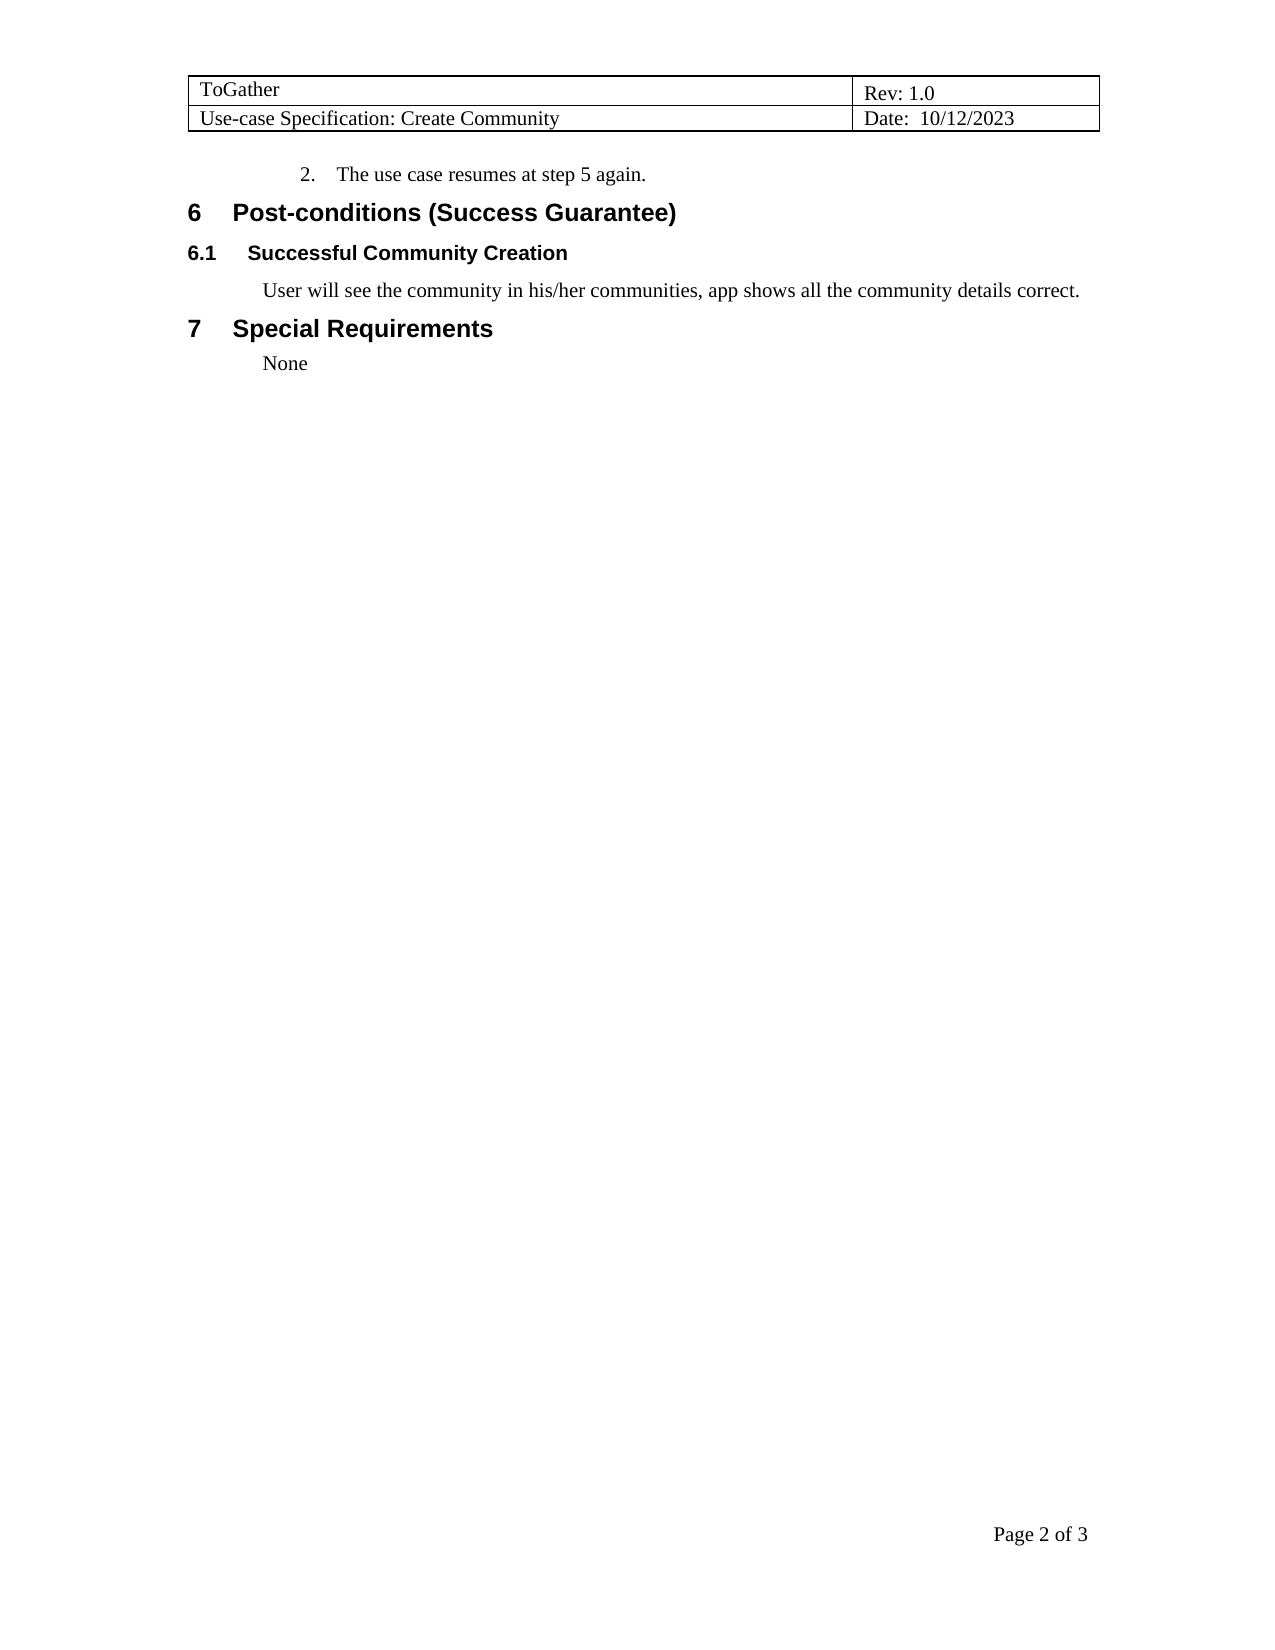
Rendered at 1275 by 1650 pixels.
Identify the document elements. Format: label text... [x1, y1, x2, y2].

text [300, 161, 1087, 186]
subtitle Special Requirements [187, 314, 1087, 343]
text None [262, 349, 1087, 374]
subtitle Post-conditions (Success Guarantee) [187, 198, 1087, 227]
subtitle User will see the community in his/her communities, app shows all the community details correct. [262, 277, 1087, 302]
subtitle Successful Community Creation [187, 239, 1087, 264]
